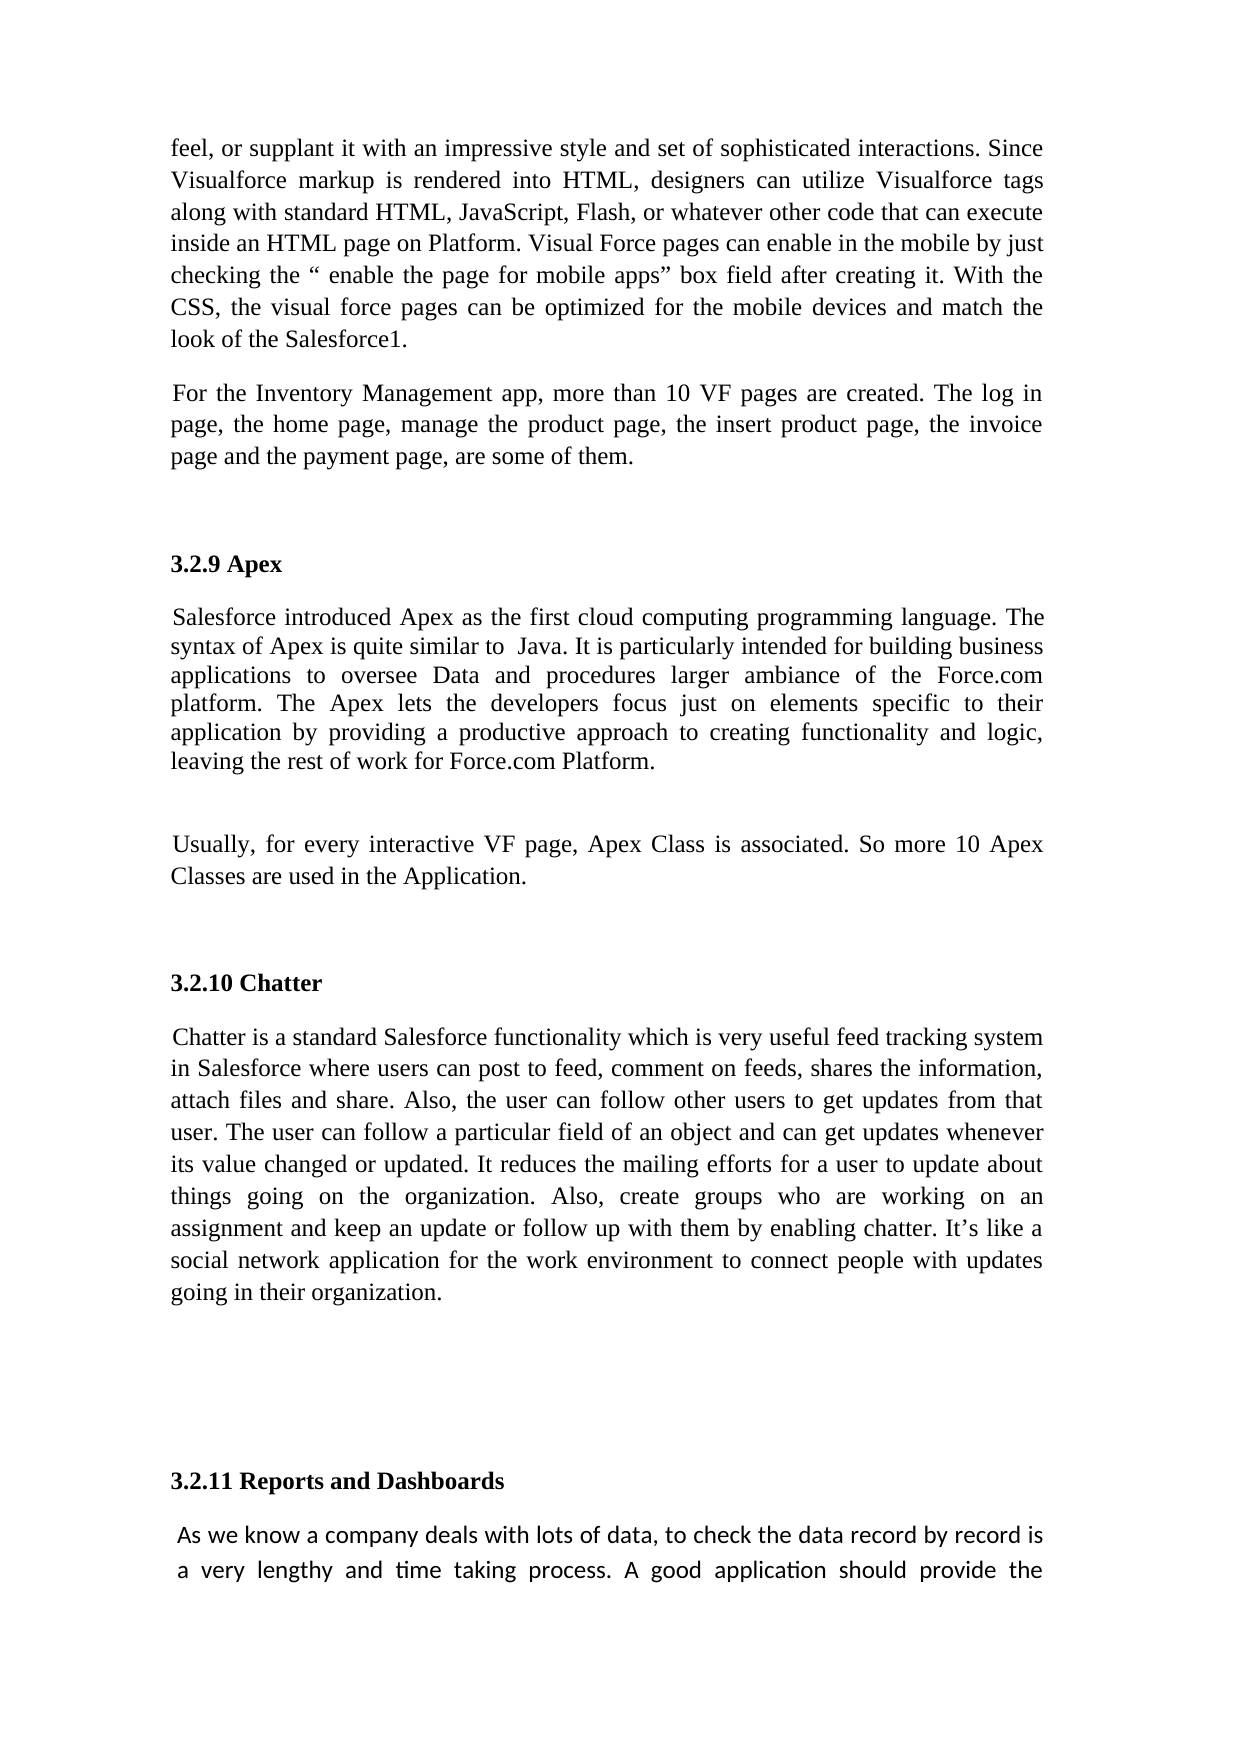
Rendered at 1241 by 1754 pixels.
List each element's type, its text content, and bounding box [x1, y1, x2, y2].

subtitle 3.2.10 Chatter [170, 968, 1145, 997]
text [170, 133, 1044, 353]
text Usually, for every interactive VF page, Apex Class is associated. So more 10 Apex Classes are used in the Application. [170, 829, 1044, 889]
text Salesforce introduced Apex as the first cloud computing programming language. The syntax of Apex is quite similar to Java. It is particularly intended for building business applications to oversee Data and procedures larger ambiance of the Force.com platform. The Apex lets the developers focus just on elements specific to their application by providing a productive approach to creating functionality and logic, leaving the rest of work for Force.com Platform. [170, 602, 1044, 775]
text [177, 1520, 1045, 1584]
subtitle 3.2.9 Apex [170, 549, 1145, 578]
subtitle 3.2.11 Reports and Dashboards [170, 1466, 1145, 1495]
text For the Inventory Management app, more than 10 VF pages are created. The log in page, the home page, manage the product page, the insert product page, the invoice page and the payment page, are some of them. [170, 378, 1044, 470]
text Chatter is a standard Salesforce functionality which is very useful feed tracking system in Salesforce where users can post to feed, comment on feeds, shares the information, attach files and share. Also, the user can follow other users to get updates from that user. The user can follow a particular field of an object and can get updates whenever its value changed or updated. It reduces the mailing efforts for a user to update about things going on the organization. Also, create groups who are working on an assignment and keep an update or follow up with them by enabling chatter. It’s like a social network application for the work environment to connect people with updates going in their organization. [170, 1022, 1044, 1305]
